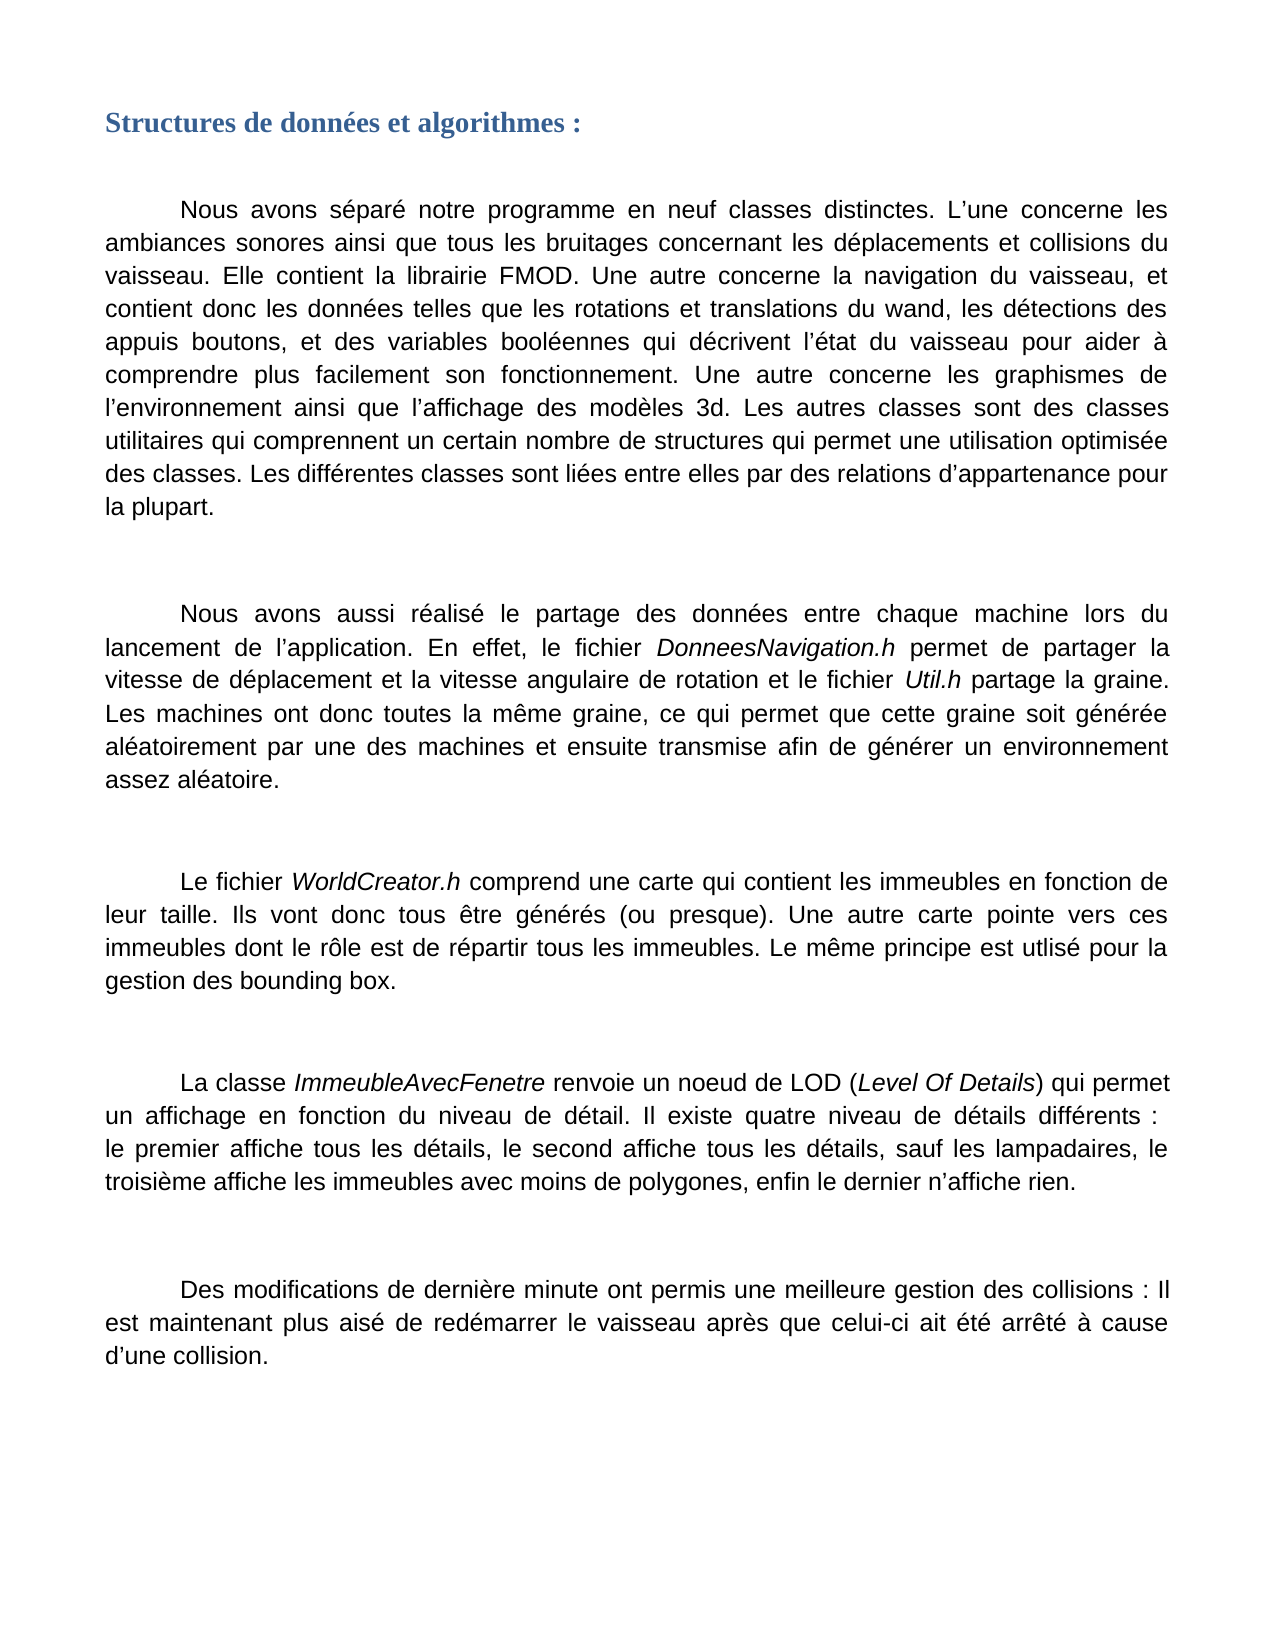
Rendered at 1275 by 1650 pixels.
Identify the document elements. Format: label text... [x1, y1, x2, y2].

text Des modifications de dernière minute ont permis une meilleure gestion des collisions : Il est maintenant plus aisé de redémarrer le vaisseau après que celui-ci ait été arrêté à cause d’une collision. [105, 1275, 1170, 1369]
text Nous avons aussi réalisé le partage des données entre chaque machine lors du lancement de l’application. En effet, le fichier DonneesNavigation.h permet de partager la vitesse de déplacement et la vitesse angulaire de rotation et le fichier Util.h partage la graine. Les machines ont donc toutes la même graine, ce qui permet que cette graine soit générée aléatoirement par une des machines et ensuite transmise afin de générer un environnement assez aléatoire. [105, 599, 1170, 793]
subtitle Structures de données et algorithmes : [105, 105, 1170, 138]
text Nous avons séparé notre programme en neuf classes distinctes. L’une concerne les ambiances sonores ainsi que tous les bruitages concernant les déplacements et collisions du vaisseau. Elle contient la librairie FMOD. Une autre concerne la navigation du vaisseau, et contient donc les données telles que les rotations et translations du wand, les détections des appuis boutons, et des variables booléennes qui décrivent l’état du vaisseau pour aider à comprendre plus facilement son fonctionnement. Une autre concerne les graphismes de l’environnement ainsi que l’affichage des modèles 3d. Les autres classes sont des classes utilitaires qui comprennent un certain nombre de structures qui permet une utilisation optimisée des classes. Les différentes classes sont liées entre elles par des relations d’appartenance pour la plupart. [105, 194, 1170, 521]
text Le fichier WorldCreator.h comprend une carte qui contient les immeubles en fonction de leur taille. Ils vont donc tous être générés (ou presque). Une autre carte pointe vers ces immeubles dont le rôle est de répartir tous les immeubles. Le même principe est utlisé pour la gestion des bounding box. [105, 867, 1170, 994]
text La classe ImmeubleAvecFenetre renvoie un noeud de LOD (Level Of Details) qui permet un affichage en fonction du niveau de détail. Il existe quatre niveau de détails différents : le premier affiche tous les détails, le second affiche tous les détails, sauf les lampadaires, le troisième affiche les immeubles avec moins de polygones, enfin le dernier n’affiche rien. [105, 1068, 1170, 1196]
